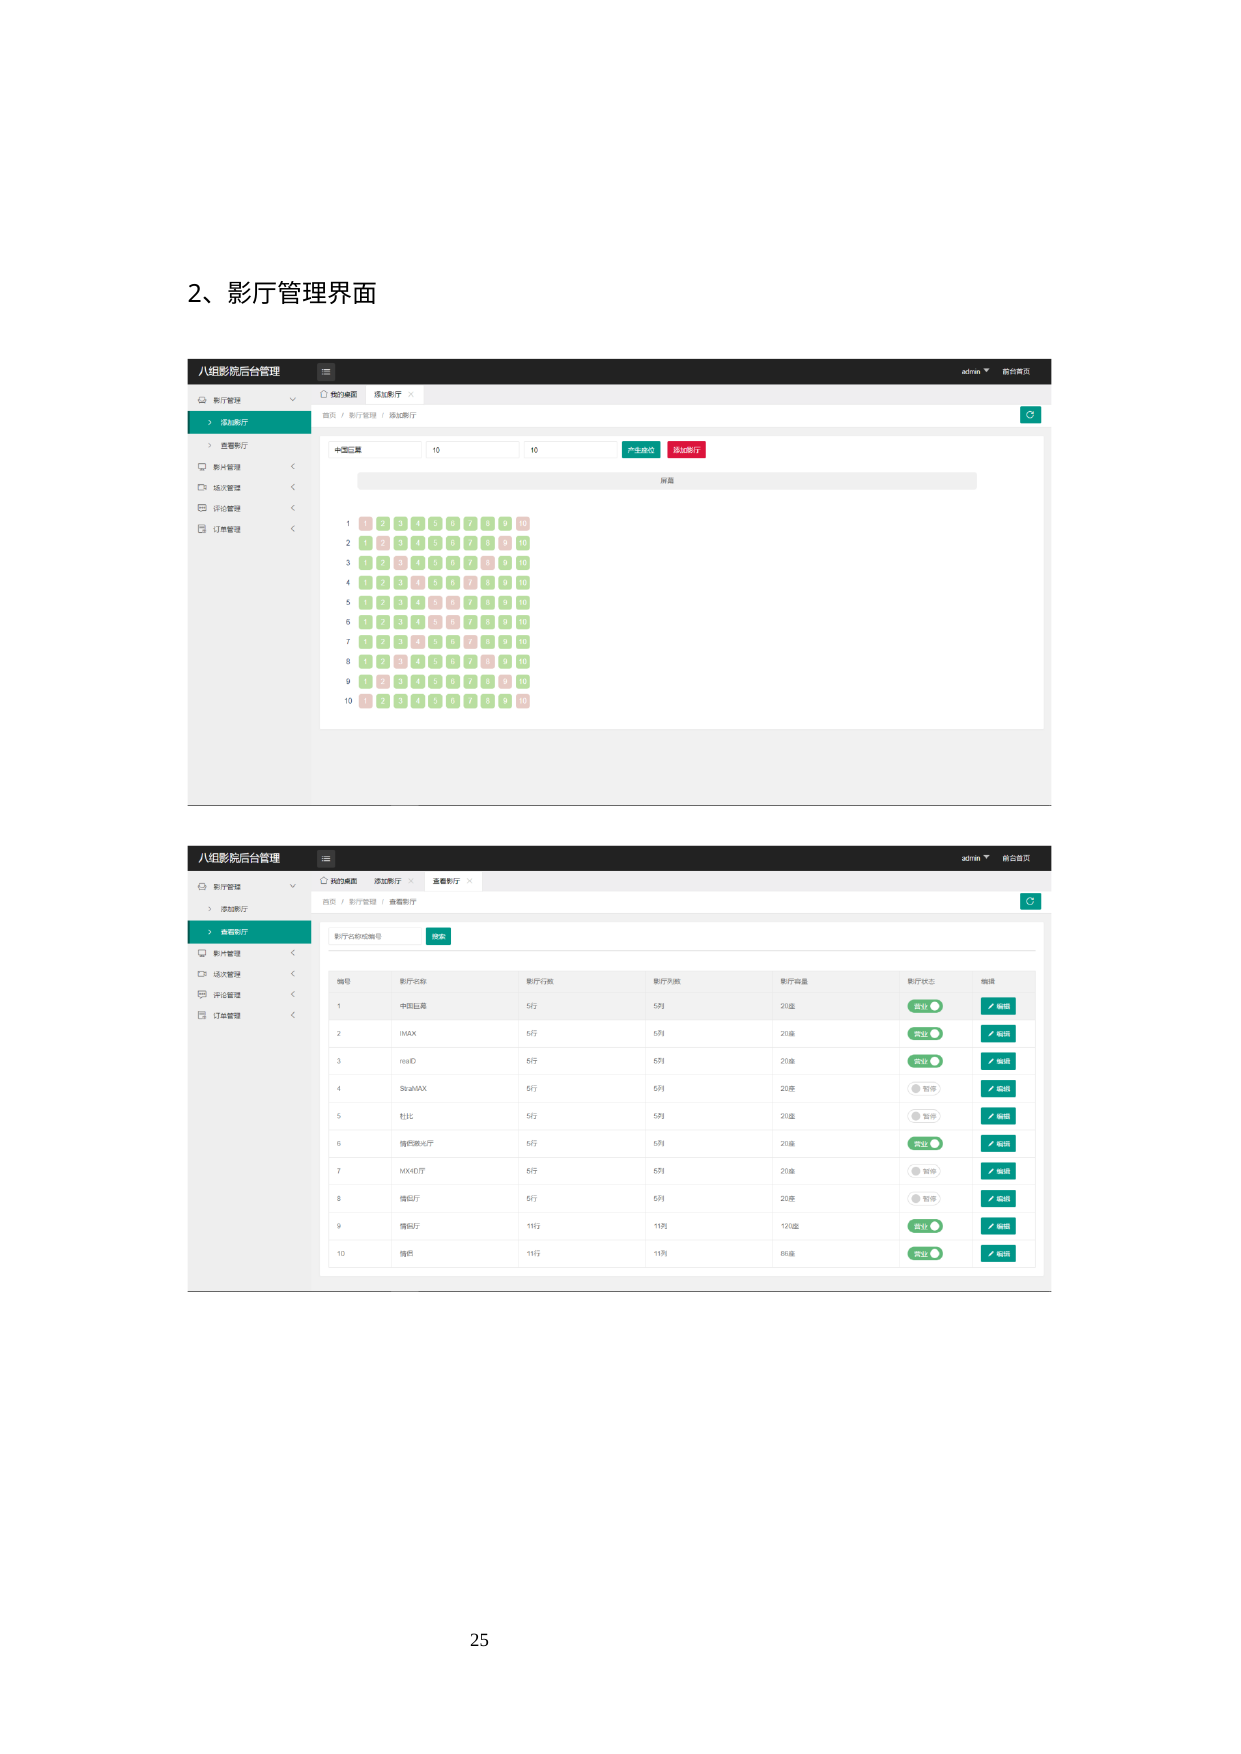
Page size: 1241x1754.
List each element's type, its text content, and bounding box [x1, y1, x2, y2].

picture [187, 844, 1052, 1292]
text 2、影厅管理界面 [187, 259, 1053, 324]
picture [187, 357, 1052, 806]
